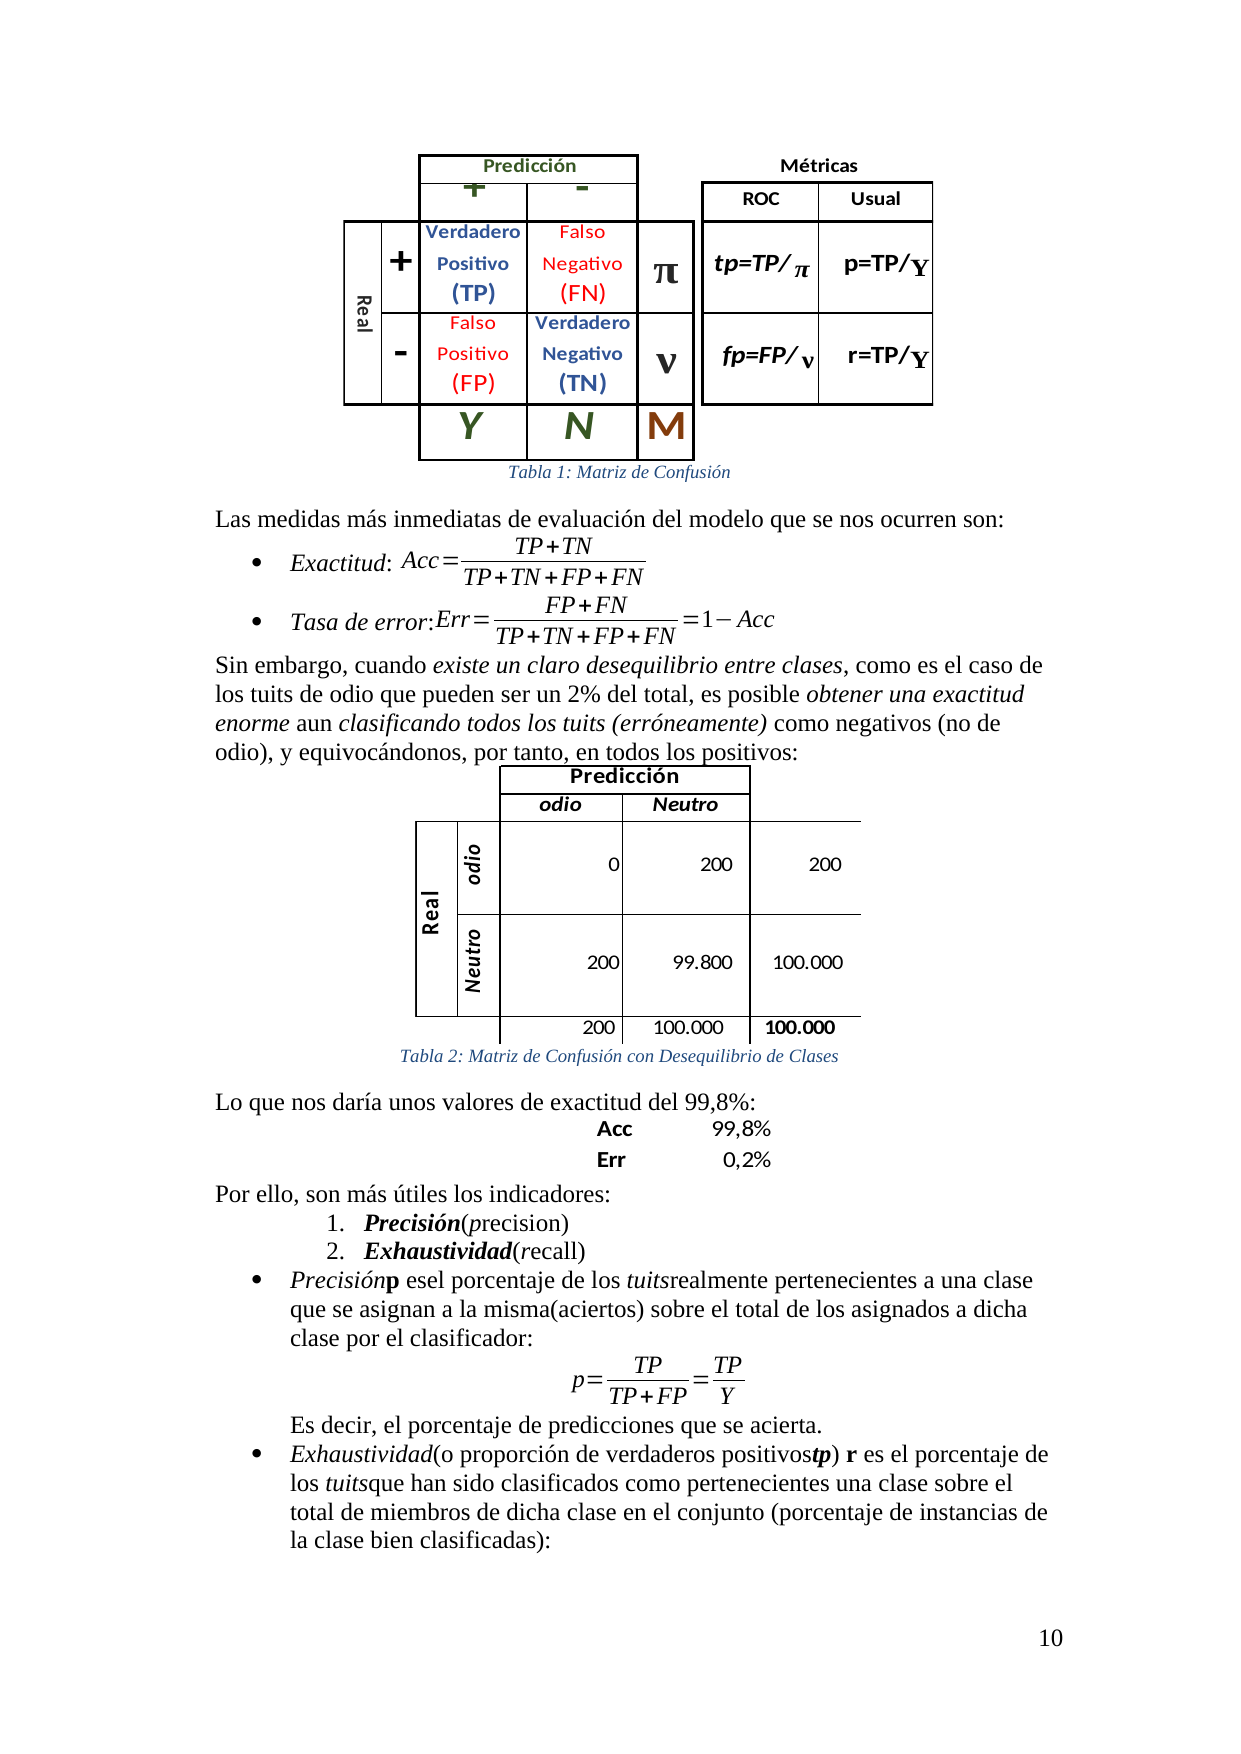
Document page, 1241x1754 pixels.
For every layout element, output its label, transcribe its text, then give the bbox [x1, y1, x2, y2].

text Lo que nos daría unos valores de exactitud del 99,8%: [215, 1087, 1063, 1116]
text Tabla 2: Matriz de Confusión con Desequilibrio de Clases [177, 1045, 1063, 1067]
text Es decir, el porcentaje de predicciones que se acierta. [290, 1410, 1063, 1439]
list Precisión(precision) [326, 1208, 1063, 1236]
list Precisiónp esel porcentaje de los tuitsrealmente pertenecientes a una clase que se asignan a la misma(aciertos) sobre el total de los asignados a dicha clase por el clasificador: [252, 1265, 1063, 1351]
list Exactitud: [252, 533, 1063, 592]
text Por ello, son más útiles los indicadores: [215, 1179, 1063, 1208]
list Exhaustividad(o proporción de verdaderos positivostp) r es el porcentaje de los tuitsque han sido clasificados como pertenecientes una clase sobre el total de miembros de dicha clase en el conjunto (porcentaje de instancias de la clase bien clasificadas): [252, 1439, 1063, 1554]
text Las medidas más inmediatas de evaluación del modelo que se nos ocurren son: [215, 504, 1063, 533]
list Tasa de error: [252, 592, 1063, 651]
list Exhaustividad(recall) [326, 1236, 1063, 1265]
text Tabla 1: Matriz de Confusión [177, 461, 1063, 483]
text Sin embargo, cuando existe un claro desequilibrio entre clases, como es el caso de los tuits de odio que pueden ser un 2% del total, es posible obtener una exactitud enorme aun clasificando todos los tuits (erróneamente) como negativos (no de odio), y equivocándonos, por tanto, en todos los positivos: [215, 651, 1063, 766]
